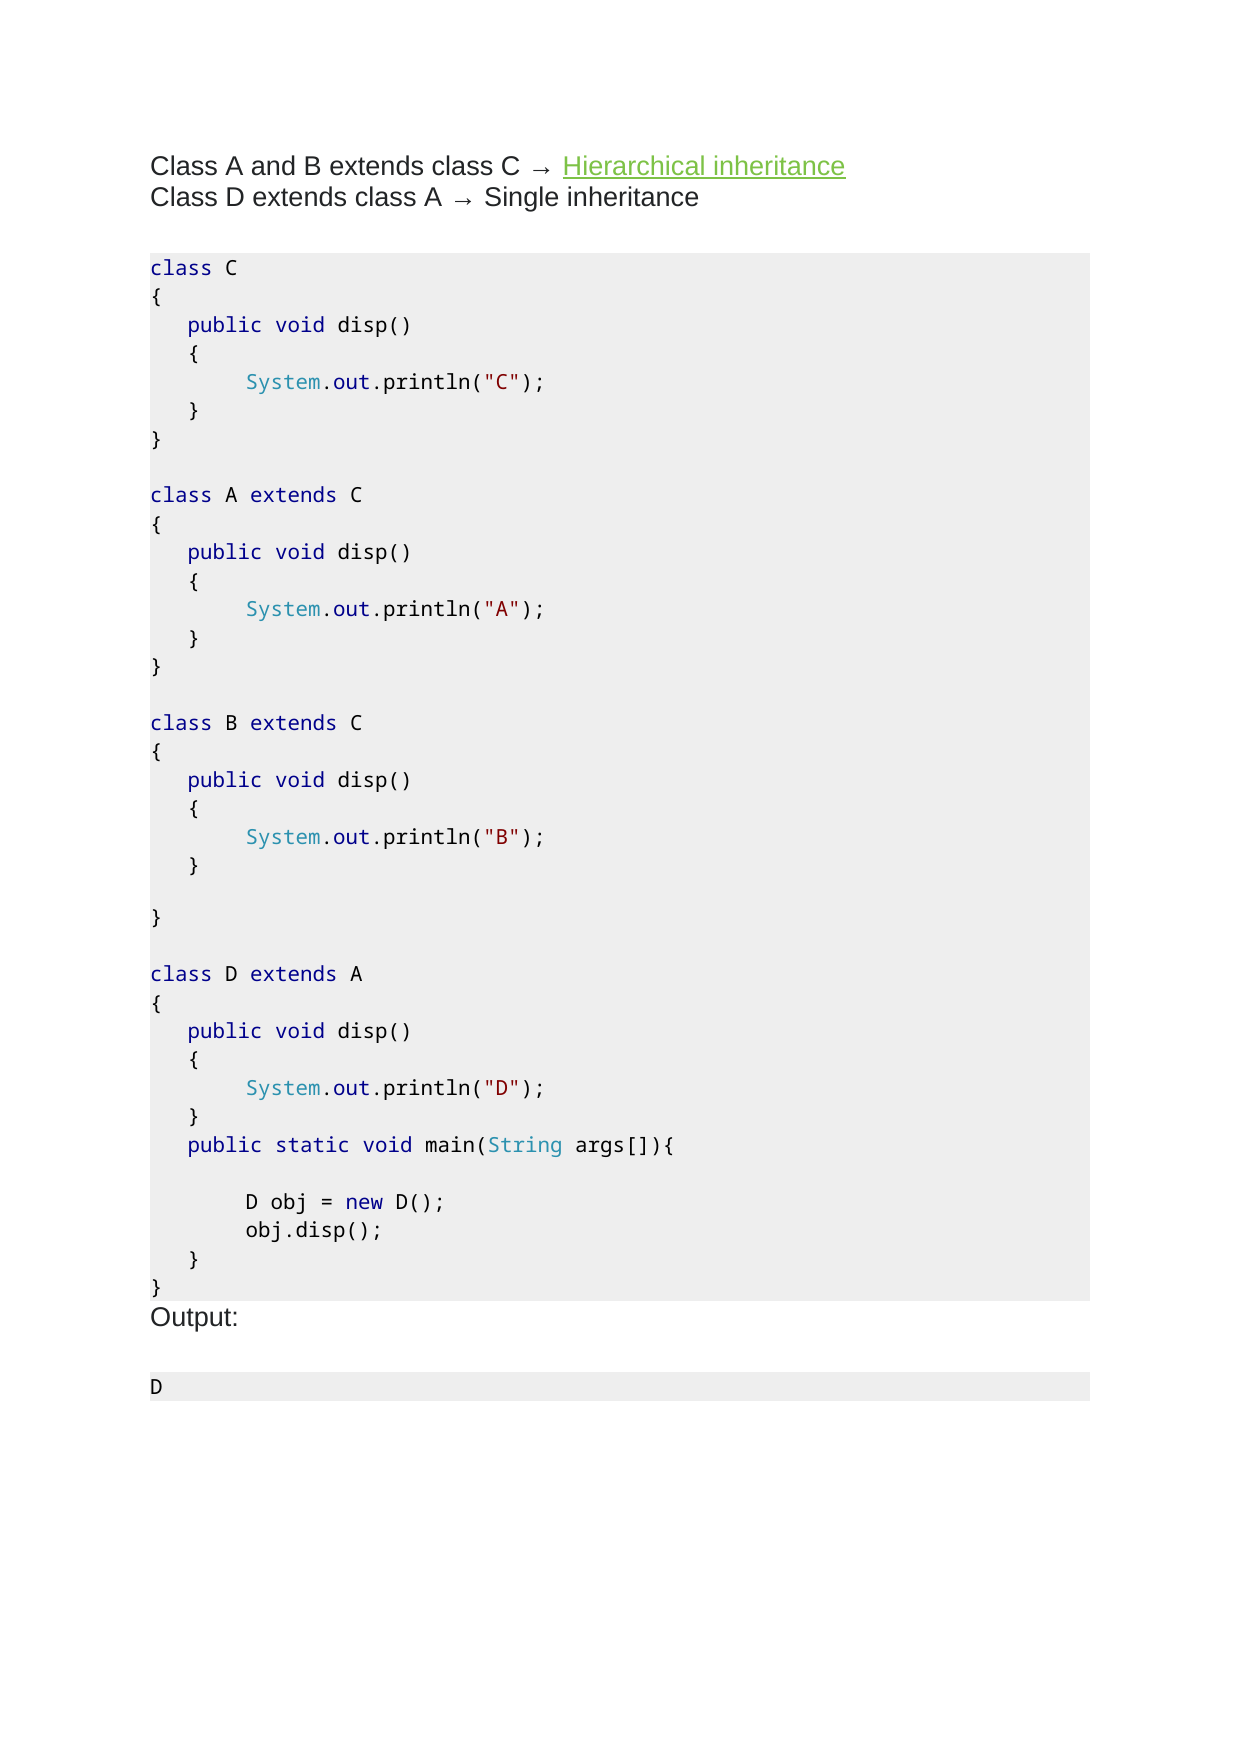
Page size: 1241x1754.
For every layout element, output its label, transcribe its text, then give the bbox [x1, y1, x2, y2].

text } [150, 1244, 1090, 1272]
text public void disp() [150, 537, 1090, 566]
text } [150, 1272, 1090, 1301]
text { [150, 509, 1090, 537]
text } [150, 902, 1090, 931]
text { [150, 566, 1090, 594]
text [150, 150, 1090, 212]
text System.out.println("D"); [150, 1073, 1090, 1101]
text } [150, 424, 1090, 452]
text { [150, 282, 1090, 310]
text { [150, 737, 1090, 765]
text D [150, 1372, 1090, 1401]
text class D extends A [150, 959, 1090, 988]
text class B extends C [150, 708, 1090, 737]
text System.out.println("B"); [150, 822, 1090, 850]
text D obj = new D(); [150, 1187, 1090, 1215]
text public void disp() [150, 310, 1090, 338]
text { [150, 988, 1090, 1016]
text } [150, 1101, 1090, 1130]
text class C [150, 253, 1090, 282]
text class A extends C [150, 481, 1090, 509]
text System.out.println("C"); [150, 367, 1090, 395]
text { [150, 1044, 1090, 1073]
text obj.disp(); [150, 1215, 1090, 1244]
text public void disp() [150, 765, 1090, 793]
text } [150, 651, 1090, 680]
text { [150, 338, 1090, 367]
text } [150, 395, 1090, 424]
text public void disp() [150, 1016, 1090, 1044]
text System.out.println("A"); [150, 594, 1090, 623]
text } [150, 623, 1090, 651]
text { [150, 793, 1090, 822]
text public static void main(String args[]){ [150, 1130, 1090, 1158]
text } [150, 850, 1090, 879]
text Output: [150, 1301, 1090, 1332]
